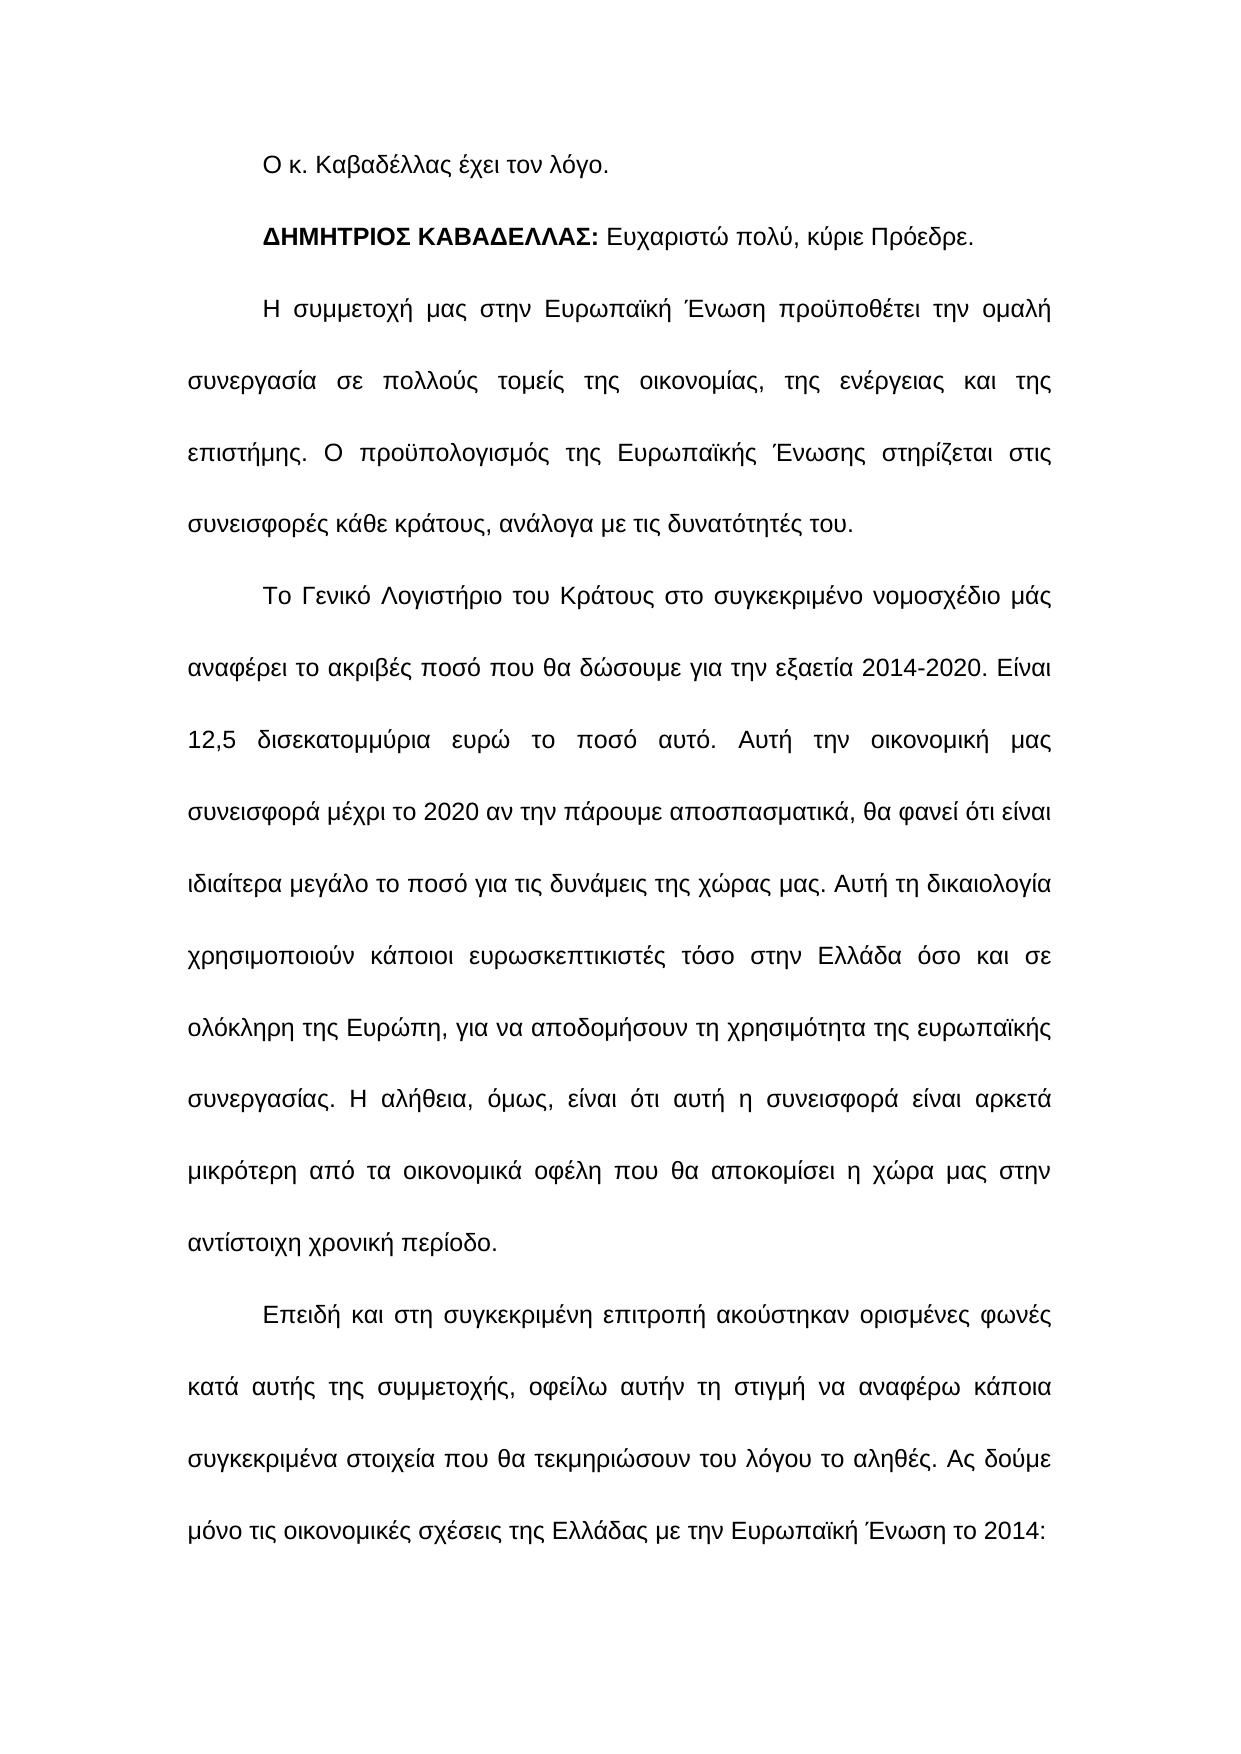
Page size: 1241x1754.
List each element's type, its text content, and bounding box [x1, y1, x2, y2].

text Η συμμετοχή μας στην Ευρωπαϊκή Ένωση προϋποθέτει την ομαλή συνεργασία σε πολλούς τομείς της οικονομίας, της ενέργειας και της επιστήμης. Ο προϋπολογισμός της Ευρωπαϊκής Ένωσης στηρίζεται στις συνεισφορές κάθε κράτους, ανάλογα με τις δυνατότητές του. [187, 294, 1053, 538]
text Επειδή και στη συγκεκριμένη επιτροπή ακούστηκαν ορισμένες φωνές κατά αυτής της συμμετοχής, οφείλω αυτήν τη στιγμή να αναφέρω κάποια συγκεκριμένα στοιχεία που θα τεκμηριώσουν του λόγου το αληθές. Ας δούμε μόνο τις οικονομικές σχέσεις της Ελλάδας με την Ευρωπαϊκή Ένωση το 2014: [187, 1300, 1053, 1544]
text Το Γενικό Λογιστήριο του Κράτους στο συγκεκριμένο νομοσχέδιο μάς αναφέρει το ακριβές ποσό που θα δώσουμε για την εξαετία 2014-2020. Είναι 12,5 δισεκατομμύρια ευρώ το ποσό αυτό. Αυτή την οικονομική μας συνεισφορά μέχρι το 2020 αν την πάρουμε αποσπασματικά, θα φανεί ότι είναι ιδιαίτερα μεγάλο το ποσό για τις δυνάμεις της χώρας μας. Αυτή τη δικαιολογία χρησιμοποιούν κάποιοι ευρωσκεπτικιστές τόσο στην Ελλάδα όσο και σε ολόκληρη της Ευρώπη, για να αποδομήσουν τη χρησιμότητα της ευρωπαϊκής συνεργασίας. Η αλήθεια, όμως, είναι ότι αυτή η συνεισφορά είναι αρκετά μικρότερη από τα οικονομικά οφέλη που θα αποκομίσει η χώρα μας στην αντίστοιχη χρονική περίοδο. [187, 581, 1053, 1257]
text ΔΗΜΗΤΡΙΟΣ ΚΑΒΑΔΕΛΛΑΣ: Ευχαριστώ πολύ, κύριε Πρόεδρε. [187, 222, 1053, 251]
text Ο κ. Καβαδέλλας έχει τον λόγο. [187, 150, 1053, 179]
